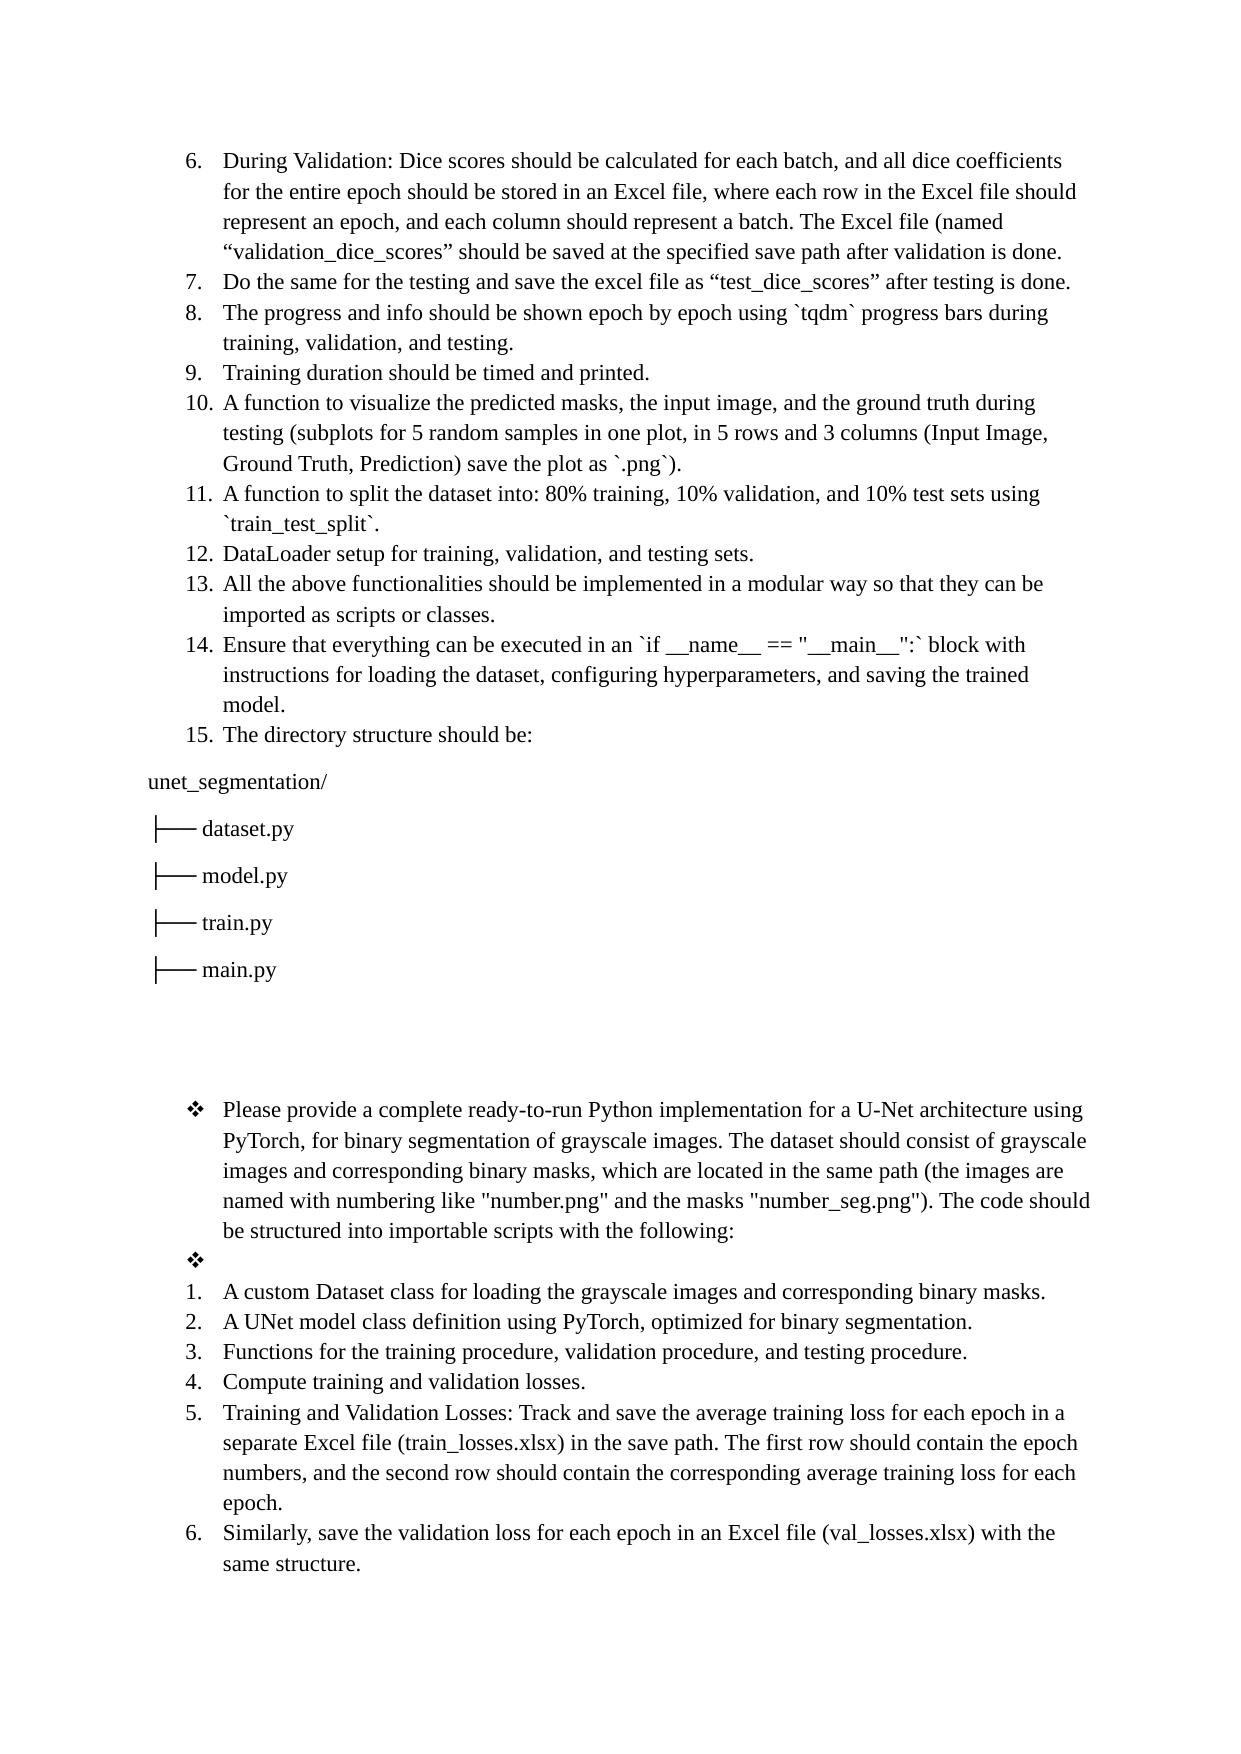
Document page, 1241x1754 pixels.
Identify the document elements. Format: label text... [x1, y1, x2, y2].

list Training duration should be timed and printed. [185, 359, 1093, 385]
list The progress and info should be shown epoch by epoch using `tqdm` progress bars during training, validation, and testing. [185, 299, 1093, 355]
list DataLoader setup for training, validation, and testing sets. [185, 540, 1093, 567]
list Training and Validation Losses: Track and save the average training loss for each epoch in a separate Excel file (train_losses.xlsx) in the save path. The first row should contain the epoch numbers, and the second row should contain the corresponding average training loss for each epoch. [185, 1399, 1093, 1516]
text ├── model.py [156, 862, 1093, 888]
list Please provide a complete ready-to-run Python implementation for a U-Net architecture using PyTorch, for binary segmentation of grayscale images. The dataset should consist of grayscale images and corresponding binary masks, which are located in the same path (the images are named with numbering like "number.png" and the masks "number_seg.png"). The code should be structured into importable scripts with the following: [185, 1097, 1093, 1244]
text ├── main.py [156, 956, 1093, 982]
list A custom Dataset class for loading the grayscale images and corresponding binary masks. [185, 1278, 1093, 1304]
list Similarly, save the validation loss for each epoch in an Excel file (val_losses.xlsx) with the same structure. [185, 1519, 1093, 1576]
list All the above functionalities should be implemented in a modular way so that they can be imported as scripts or classes. [185, 571, 1093, 627]
list The directory structure should be: [185, 722, 1093, 748]
text ├── dataset.py [156, 815, 1093, 842]
list Compute training and validation losses. [185, 1368, 1093, 1395]
list Functions for the training procedure, validation procedure, and testing procedure. [185, 1338, 1093, 1364]
list Ensure that everything can be executed in an `if __name__ == "__main__":` block with instructions for loading the dataset, configuring hyperparameters, and saving the trained model. [185, 631, 1093, 718]
text unet_segmentation/ [148, 768, 1093, 795]
text ├── train.py [156, 909, 1093, 935]
list A function to visualize the predicted masks, the input image, and the ground truth during testing (subplots for 5 random samples in one plot, in 5 rows and 3 columns (Input Image, Ground Truth, Prediction) save the plot as `.png`). [185, 389, 1093, 476]
list Do the same for the testing and save the excel file as “test_dice_scores” after testing is done. [185, 268, 1093, 295]
list A function to split the dataset into: 80% training, 10% validation, and 10% test sets using `train_test_split`. [185, 480, 1093, 536]
list A UNet model class definition using PyTorch, optimized for binary segmentation. [185, 1308, 1093, 1334]
list During Validation: Dice scores should be calculated for each batch, and all dice coefficients for the entire epoch should be stored in an Excel file, where each row in the Excel file should represent an epoch, and each column should represent a batch. The Excel file (named “validation_dice_scores” should be saved at the specified save path after validation is done. [185, 148, 1093, 264]
